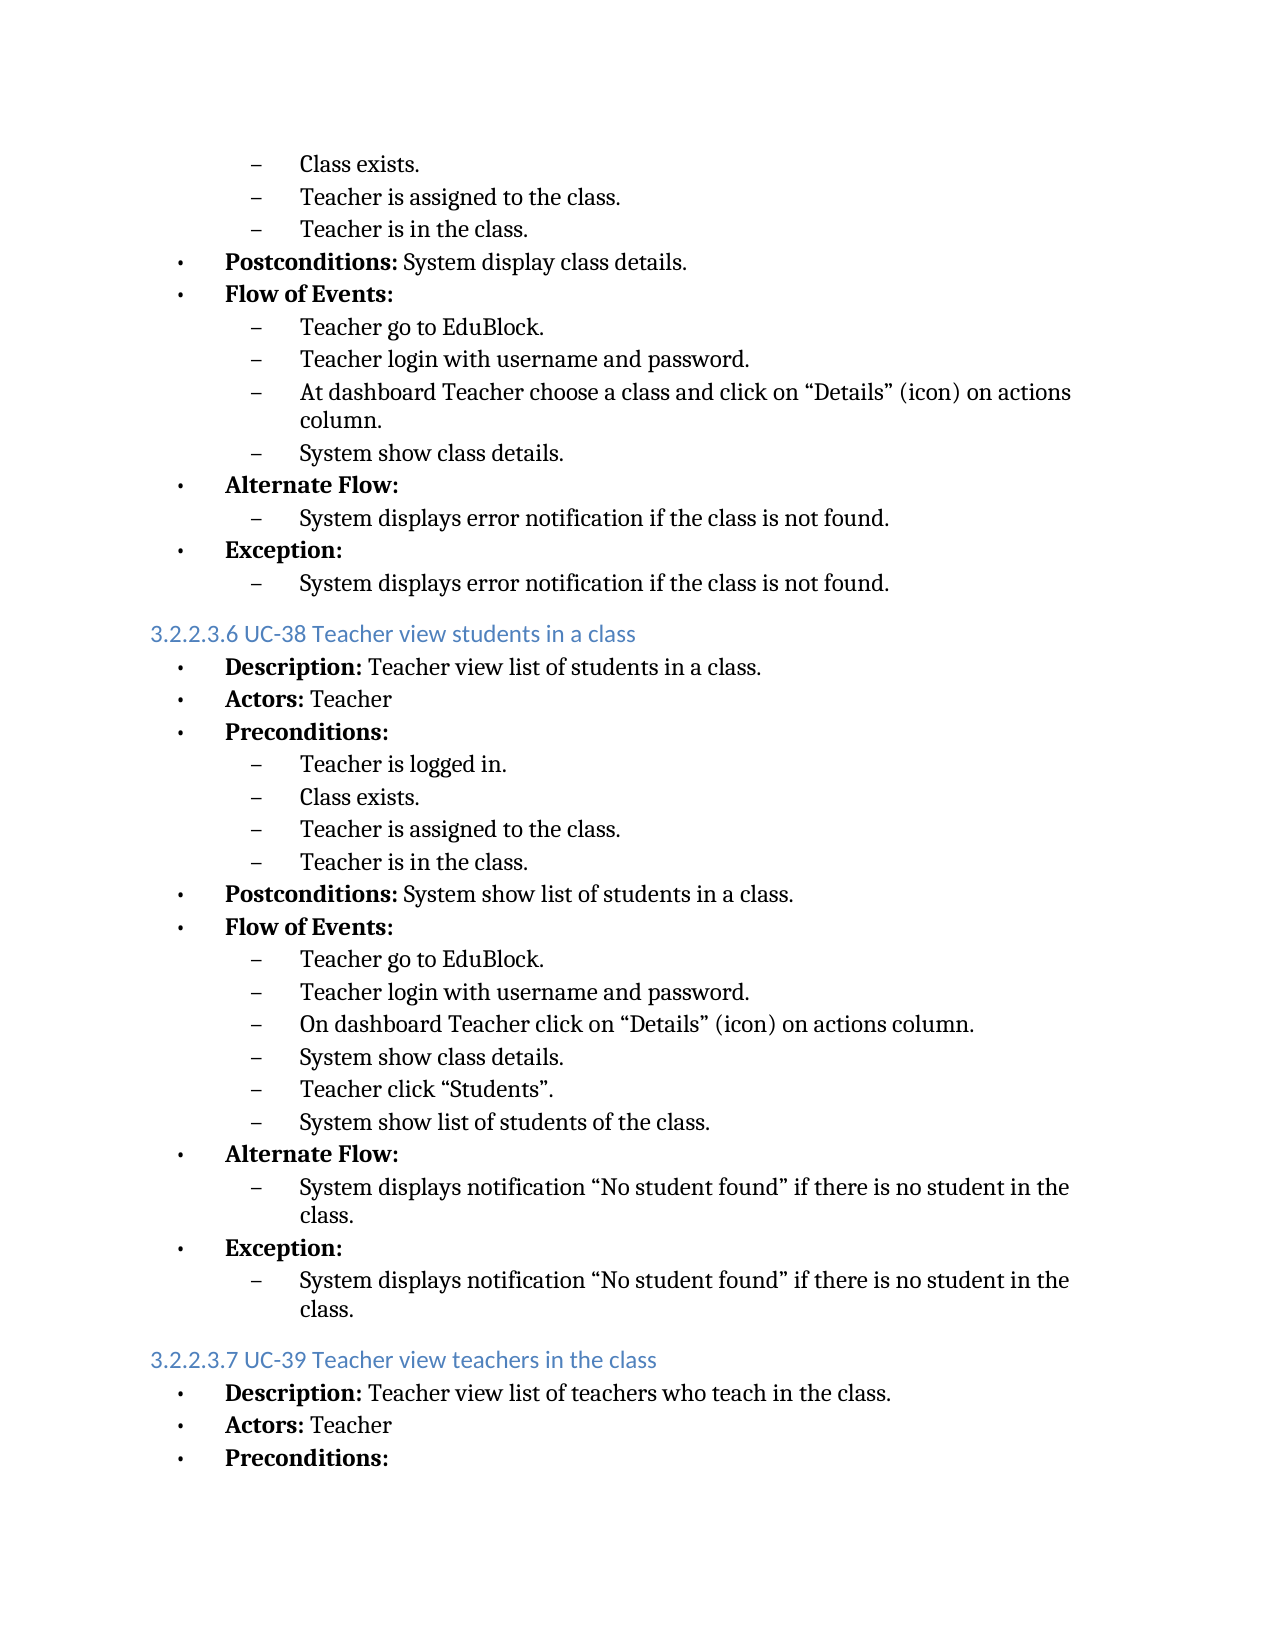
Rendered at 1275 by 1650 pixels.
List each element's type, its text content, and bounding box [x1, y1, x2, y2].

list Teacher click “Students”. [250, 1075, 1125, 1104]
list Teacher is logged in. [250, 750, 1125, 779]
list Description: Teacher view list of students in a class. [175, 653, 1125, 681]
list System displays error notification if the class is not found. [250, 569, 1125, 597]
list At dashboard Teacher choose a class and click on “Details” (icon) on actions column. [250, 377, 1125, 435]
list System displays notification “No student found” if there is no student in the class. [250, 1173, 1125, 1230]
list Teacher login with username and password. [250, 345, 1125, 374]
list Actors: Teacher [175, 685, 1125, 714]
list Class exists. [250, 783, 1125, 811]
list Flow of Events: [175, 913, 1125, 941]
list Exception: [175, 536, 1125, 565]
subtitle 3.2.2.3.7 UC-39 Teacher view teachers in the class [150, 1345, 1125, 1375]
list Teacher is in the class. [250, 848, 1125, 876]
list Class exists. [250, 150, 1125, 179]
subtitle 3.2.2.3.6 UC-38 Teacher view students in a class [150, 618, 1125, 649]
list On dashboard Teacher click on “Details” (icon) on actions column. [250, 1010, 1125, 1039]
list Actors: Teacher [175, 1411, 1125, 1440]
list System show class details. [250, 1043, 1125, 1071]
list Teacher is in the class. [250, 215, 1125, 244]
list Teacher go to EduBlock. [250, 945, 1125, 974]
list Flow of Events: [175, 280, 1125, 309]
list System displays error notification if the class is not found. [250, 504, 1125, 532]
list Teacher is assigned to the class. [250, 182, 1125, 211]
list Teacher is assigned to the class. [250, 815, 1125, 844]
list Teacher go to EduBlock. [250, 312, 1125, 341]
list Preconditions: [175, 1444, 1125, 1473]
list Description: Teacher view list of teachers who teach in the class. [175, 1379, 1125, 1408]
list Teacher login with username and password. [250, 978, 1125, 1006]
list Postconditions: System show list of students in a class. [175, 880, 1125, 909]
list Alternate Flow: [175, 471, 1125, 500]
list System show class details. [250, 439, 1125, 467]
list System displays notification “No student found” if there is no student in the class. [250, 1266, 1125, 1324]
list Postconditions: System display class details. [175, 247, 1125, 276]
list System show list of students of the class. [250, 1108, 1125, 1136]
list Alternate Flow: [175, 1140, 1125, 1169]
list Exception: [175, 1234, 1125, 1263]
list Preconditions: [175, 718, 1125, 746]
